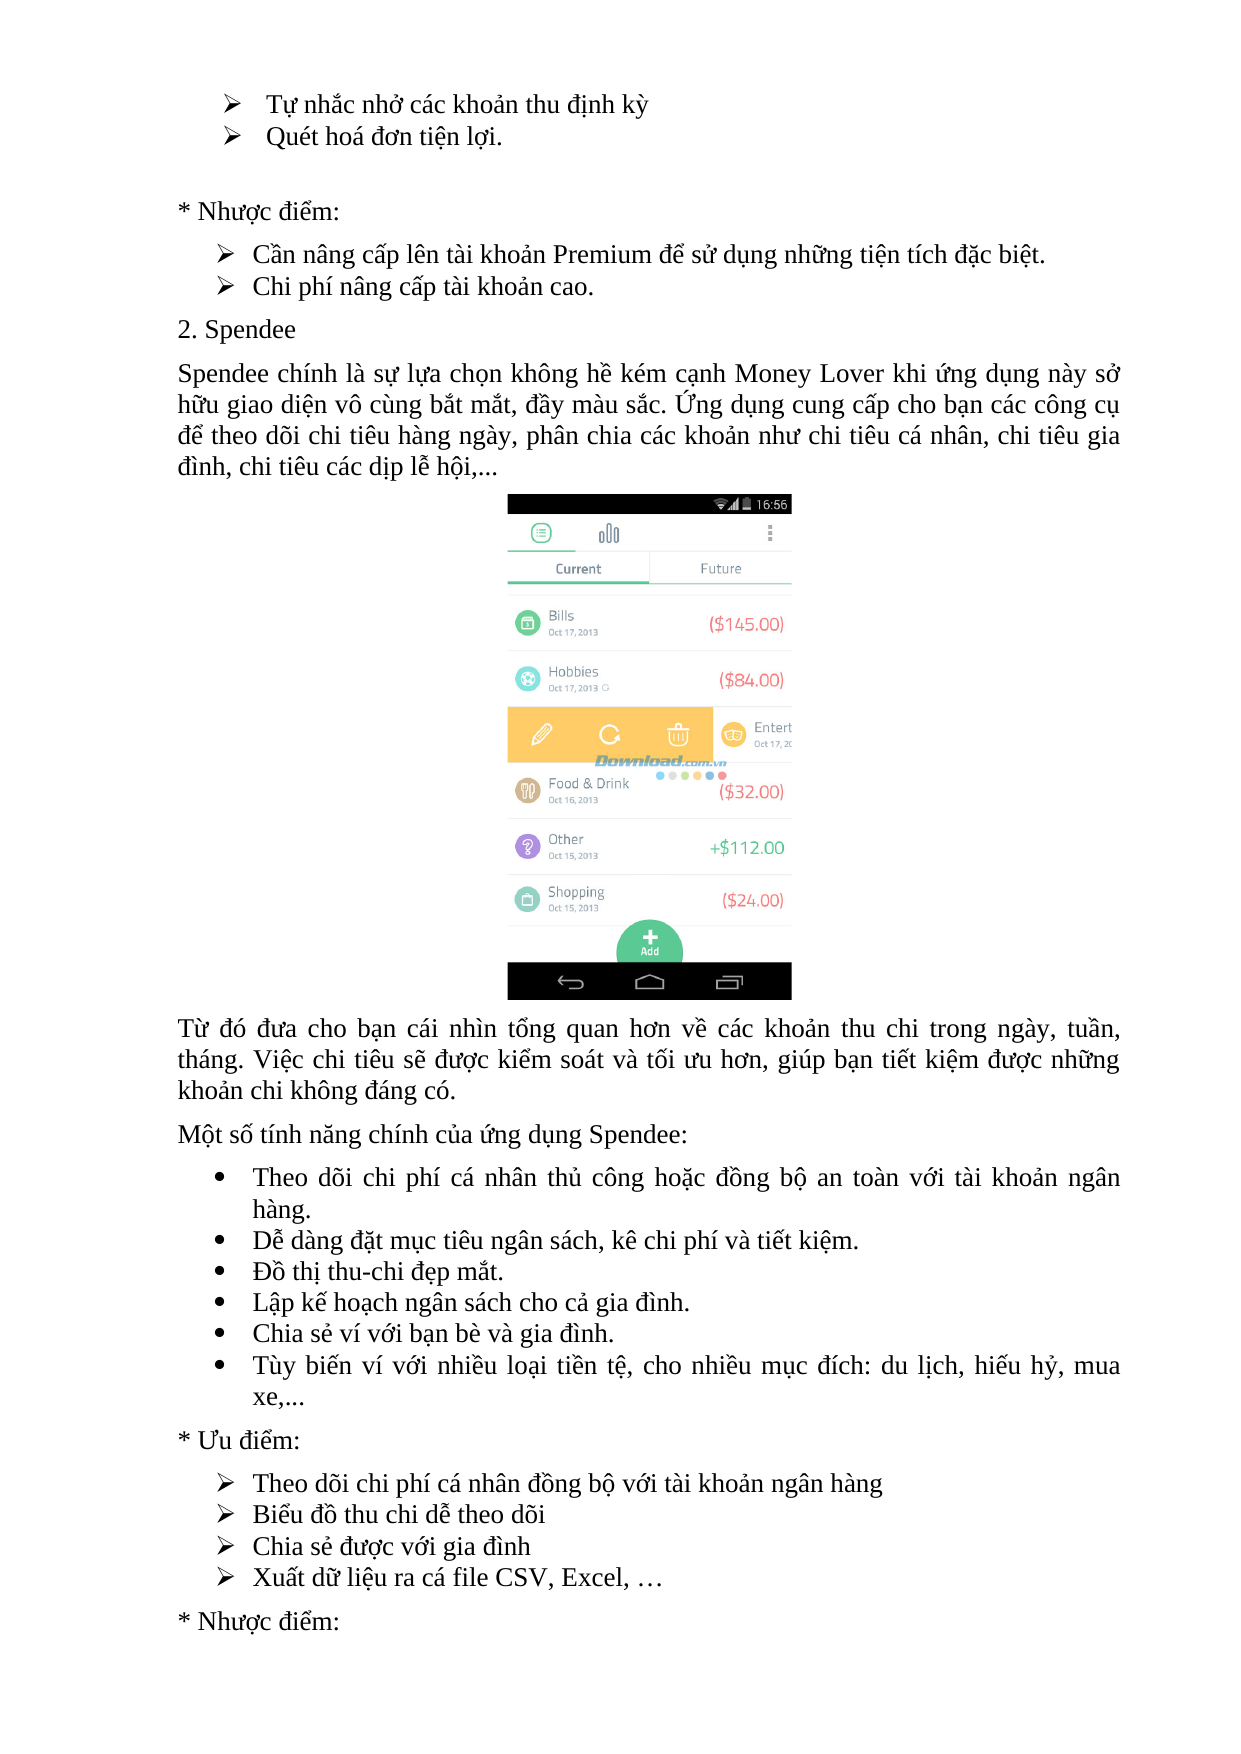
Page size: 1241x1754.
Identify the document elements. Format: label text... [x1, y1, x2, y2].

text Spendee chính là sự lựa chọn không hề kém cạnh Money Lover khi ứng dụng này sở hữu giao diện vô cùng bắt mắt, đầy màu sắc. Ứng dụng cung cấp cho bạn các công cụ để theo dõi chi tiêu hàng ngày, phân chia các khoản như chi tiêu cá nhân, chi tiêu gia đình, chi tiêu các dịp lễ hội,... [177, 357, 1122, 482]
list Dễ dàng đặt mục tiêu ngân sách, kê chi phí và tiết kiệm. [215, 1224, 1122, 1255]
list Theo dõi chi phí cá nhân đồng bộ với tài khoản ngân hàng [215, 1467, 1122, 1499]
list Đồ thị thu-chi đẹp mắt. [215, 1255, 1122, 1286]
text * Nhược điểm: [177, 195, 1122, 226]
list Theo dõi chi phí cá nhân thủ công hoặc đồng bộ an toàn với tài khoản ngân hàng. [215, 1161, 1122, 1224]
list Tùy biến ví với nhiều loại tiền tệ, cho nhiều mục đích: du lịch, hiếu hỷ, mua xe,... [215, 1349, 1122, 1411]
text 2. Spendee [177, 313, 1122, 344]
text Từ đó đưa cho bạn cái nhìn tổng quan hơn về các khoản thu chi trong ngày, tuần, tháng. Việc chi tiêu sẽ được kiểm soát và tối ưu hơn, giúp bạn tiết kiệm được những khoản chi không đáng có. [177, 1012, 1122, 1105]
picture [507, 494, 792, 1000]
list Chia sẻ ví với bạn bè và gia đình. [215, 1318, 1122, 1349]
list Cần nâng cấp lên tài khoản Premium để sử dụng những tiện tích đặc biệt. [215, 238, 1122, 270]
list Chi phí nâng cấp tài khoản cao. [215, 270, 1122, 301]
text Một số tính năng chính của ứng dụng Spendee: [177, 1118, 1122, 1149]
text * Nhược điểm: [177, 1605, 1122, 1636]
list Biểu đồ thu chi dễ theo dõi [215, 1499, 1122, 1530]
list Chia sẻ được với gia đình [215, 1530, 1122, 1561]
text * Ưu điểm: [177, 1424, 1122, 1455]
list Quét hoá đơn tiện lợi. [222, 120, 1122, 151]
list Lập kế hoạch ngân sách cho cả gia đình. [215, 1286, 1122, 1318]
list Tự nhắc nhở các khoản thu định kỳ [222, 89, 1122, 120]
list Xuất dữ liệu ra cá file CSV, Excel, … [215, 1561, 1122, 1592]
